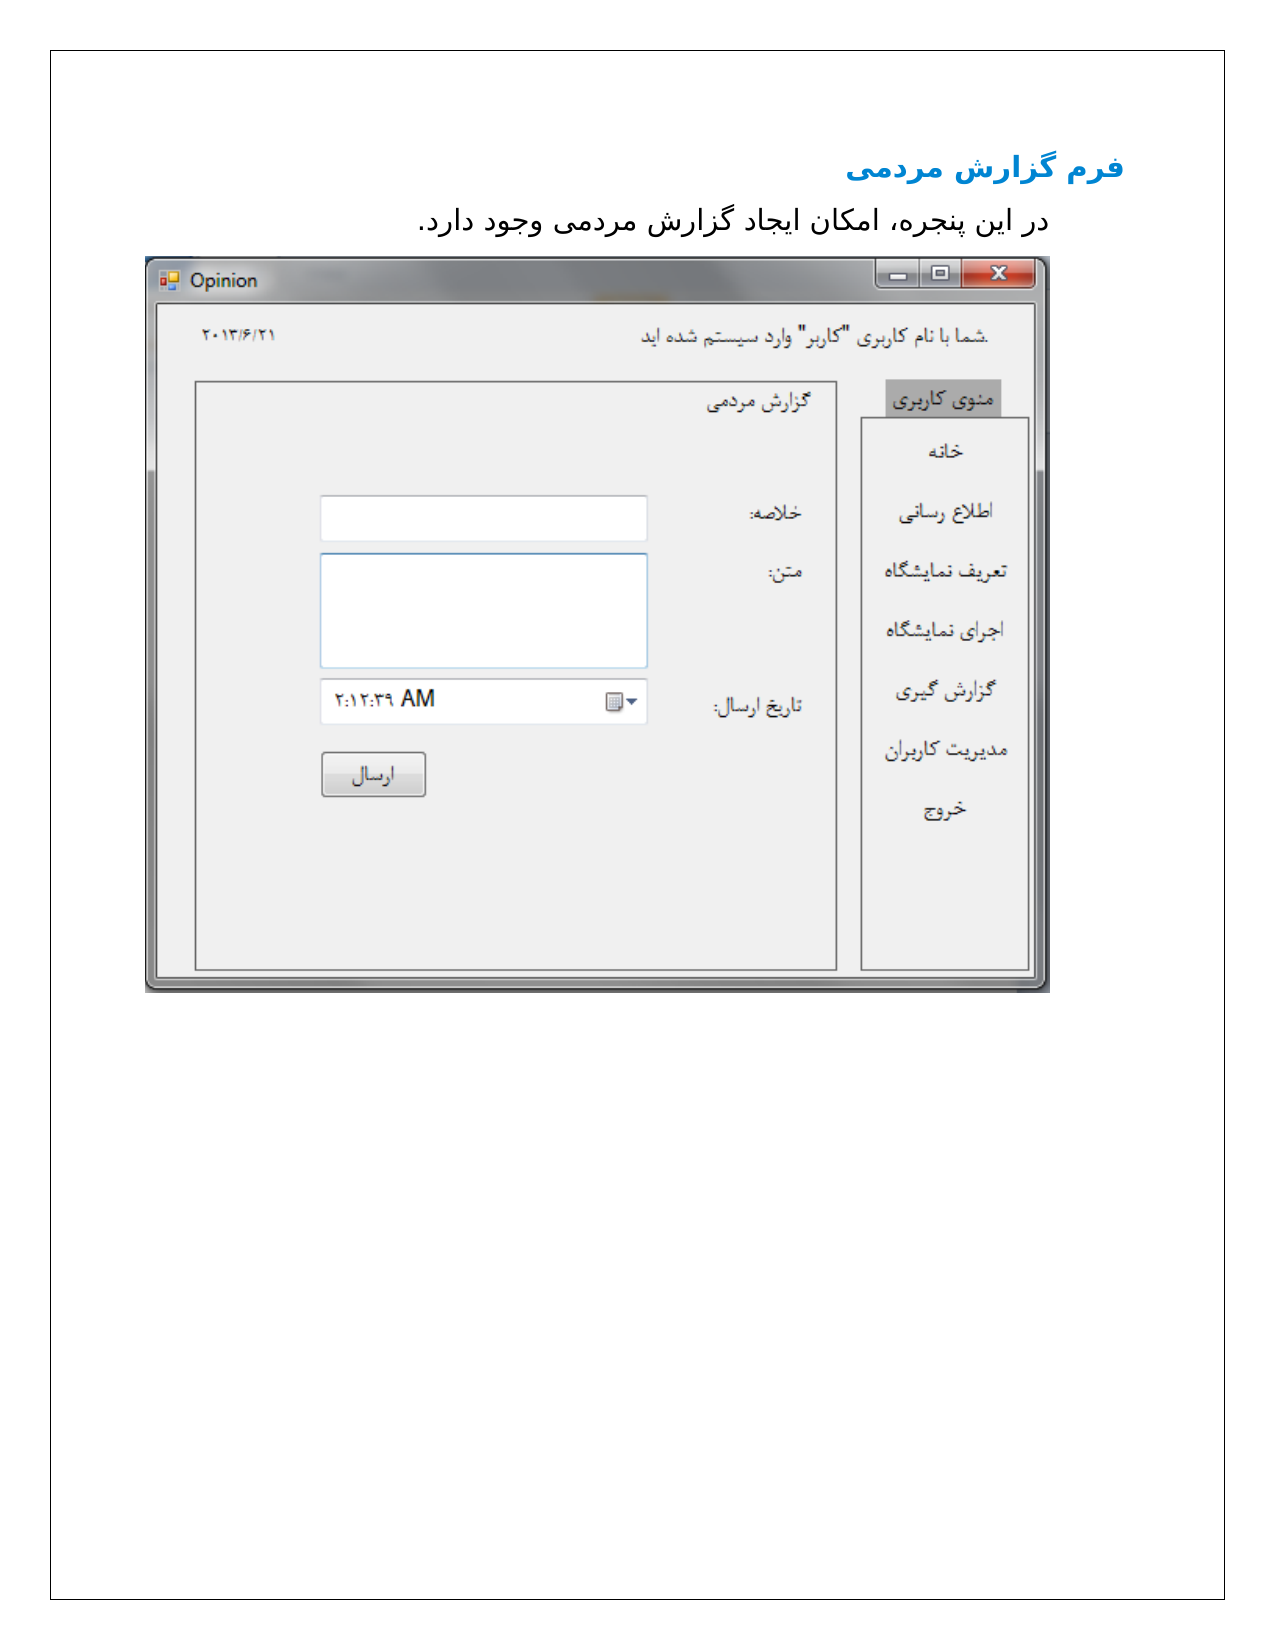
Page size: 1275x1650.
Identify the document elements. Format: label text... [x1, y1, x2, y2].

text در این پنجره، امکان ایجاد گزارش مردمی وجود دارد. [150, 203, 1050, 237]
subtitle فرم گزارش مردمی [150, 150, 1125, 184]
picture [145, 256, 1050, 993]
